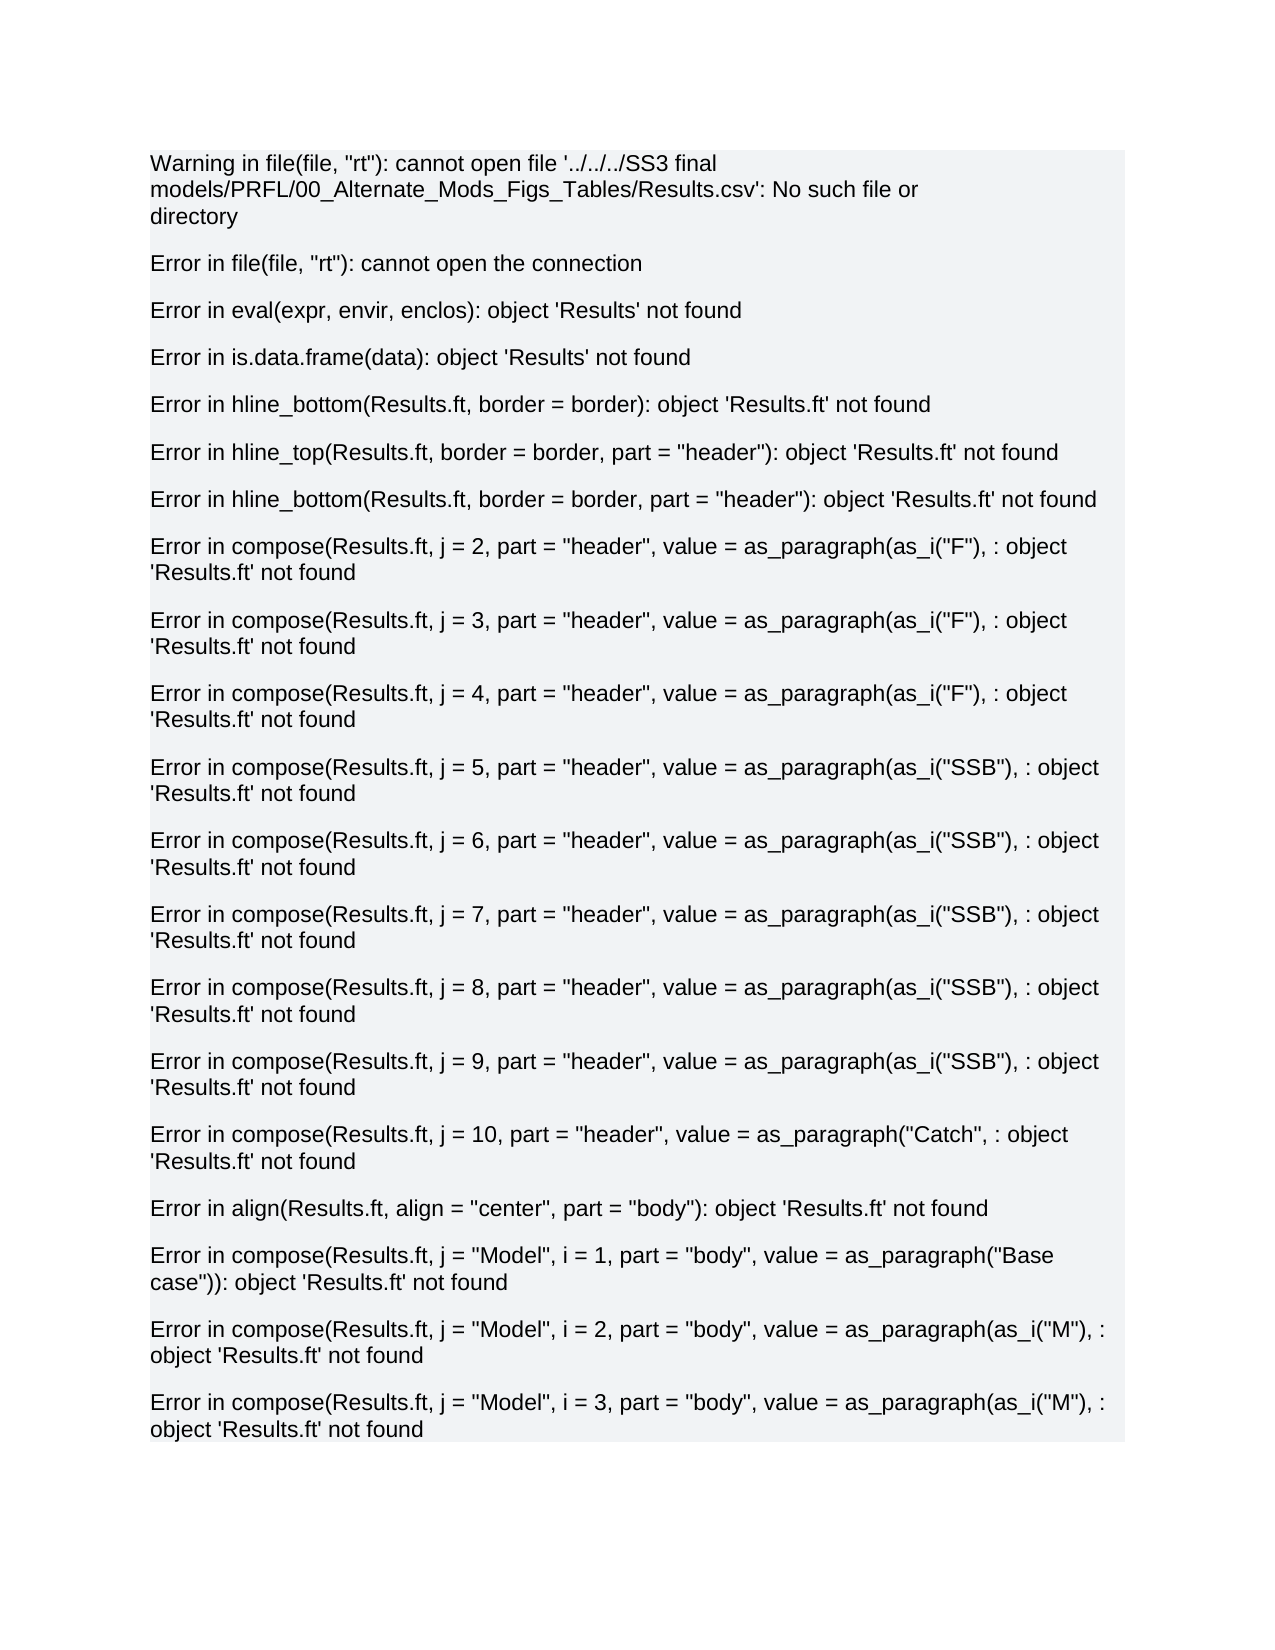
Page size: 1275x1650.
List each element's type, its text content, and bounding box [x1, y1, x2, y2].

text Error in hline_bottom(Results.ft, border = border, part = "header"): object 'Results.ft' not found [150, 486, 1125, 512]
text Error in eval(expr, envir, enclos): object 'Results' not found [150, 297, 1125, 323]
text Error in hline_top(Results.ft, border = border, part = "header"): object 'Results.ft' not found [150, 439, 1125, 465]
text Error in compose(Results.ft, j = 2, part = "header", value = as_paragraph(as_i("F"), : object 'Results.ft' not found [150, 533, 1125, 586]
text Error in compose(Results.ft, j = 3, part = "header", value = as_paragraph(as_i("F"), : object 'Results.ft' not found [150, 607, 1125, 659]
text Error in compose(Results.ft, j = 8, part = "header", value = as_paragraph(as_i("SSB"), : object 'Results.ft' not found [150, 974, 1125, 1027]
text Error in hline_bottom(Results.ft, border = border): object 'Results.ft' not found [150, 391, 1125, 418]
text Error in align(Results.ft, align = "center", part = "body"): object 'Results.ft' not found [150, 1195, 1125, 1221]
text Error in compose(Results.ft, j = "Model", i = 2, part = "body", value = as_paragraph(as_i("M"), : object 'Results.ft' not found [150, 1316, 1125, 1368]
text Warning in file(file, "rt"): cannot open file '../../../SS3 final models/PRFL/00_Alternate_Mods_Figs_Tables/Results.csv': No such file or directory [150, 150, 1125, 229]
text Error in compose(Results.ft, j = 9, part = "header", value = as_paragraph(as_i("SSB"), : object 'Results.ft' not found [150, 1048, 1125, 1101]
text Error in compose(Results.ft, j = 5, part = "header", value = as_paragraph(as_i("SSB"), : object 'Results.ft' not found [150, 754, 1125, 806]
text Error in compose(Results.ft, j = 4, part = "header", value = as_paragraph(as_i("F"), : object 'Results.ft' not found [150, 680, 1125, 733]
text Error in compose(Results.ft, j = 6, part = "header", value = as_paragraph(as_i("SSB"), : object 'Results.ft' not found [150, 827, 1125, 880]
text Error in compose(Results.ft, j = "Model", i = 3, part = "body", value = as_paragraph(as_i("M"), : object 'Results.ft' not found [150, 1389, 1125, 1442]
text Error in compose(Results.ft, j = 7, part = "header", value = as_paragraph(as_i("SSB"), : object 'Results.ft' not found [150, 901, 1125, 953]
text Error in file(file, "rt"): cannot open the connection [150, 250, 1125, 276]
text Error in compose(Results.ft, j = 10, part = "header", value = as_paragraph("Catch", : object 'Results.ft' not found [150, 1121, 1125, 1174]
text Error in compose(Results.ft, j = "Model", i = 1, part = "body", value = as_paragraph("Base case")): object 'Results.ft' not found [150, 1242, 1125, 1295]
text Error in is.data.frame(data): object 'Results' not found [150, 344, 1125, 371]
